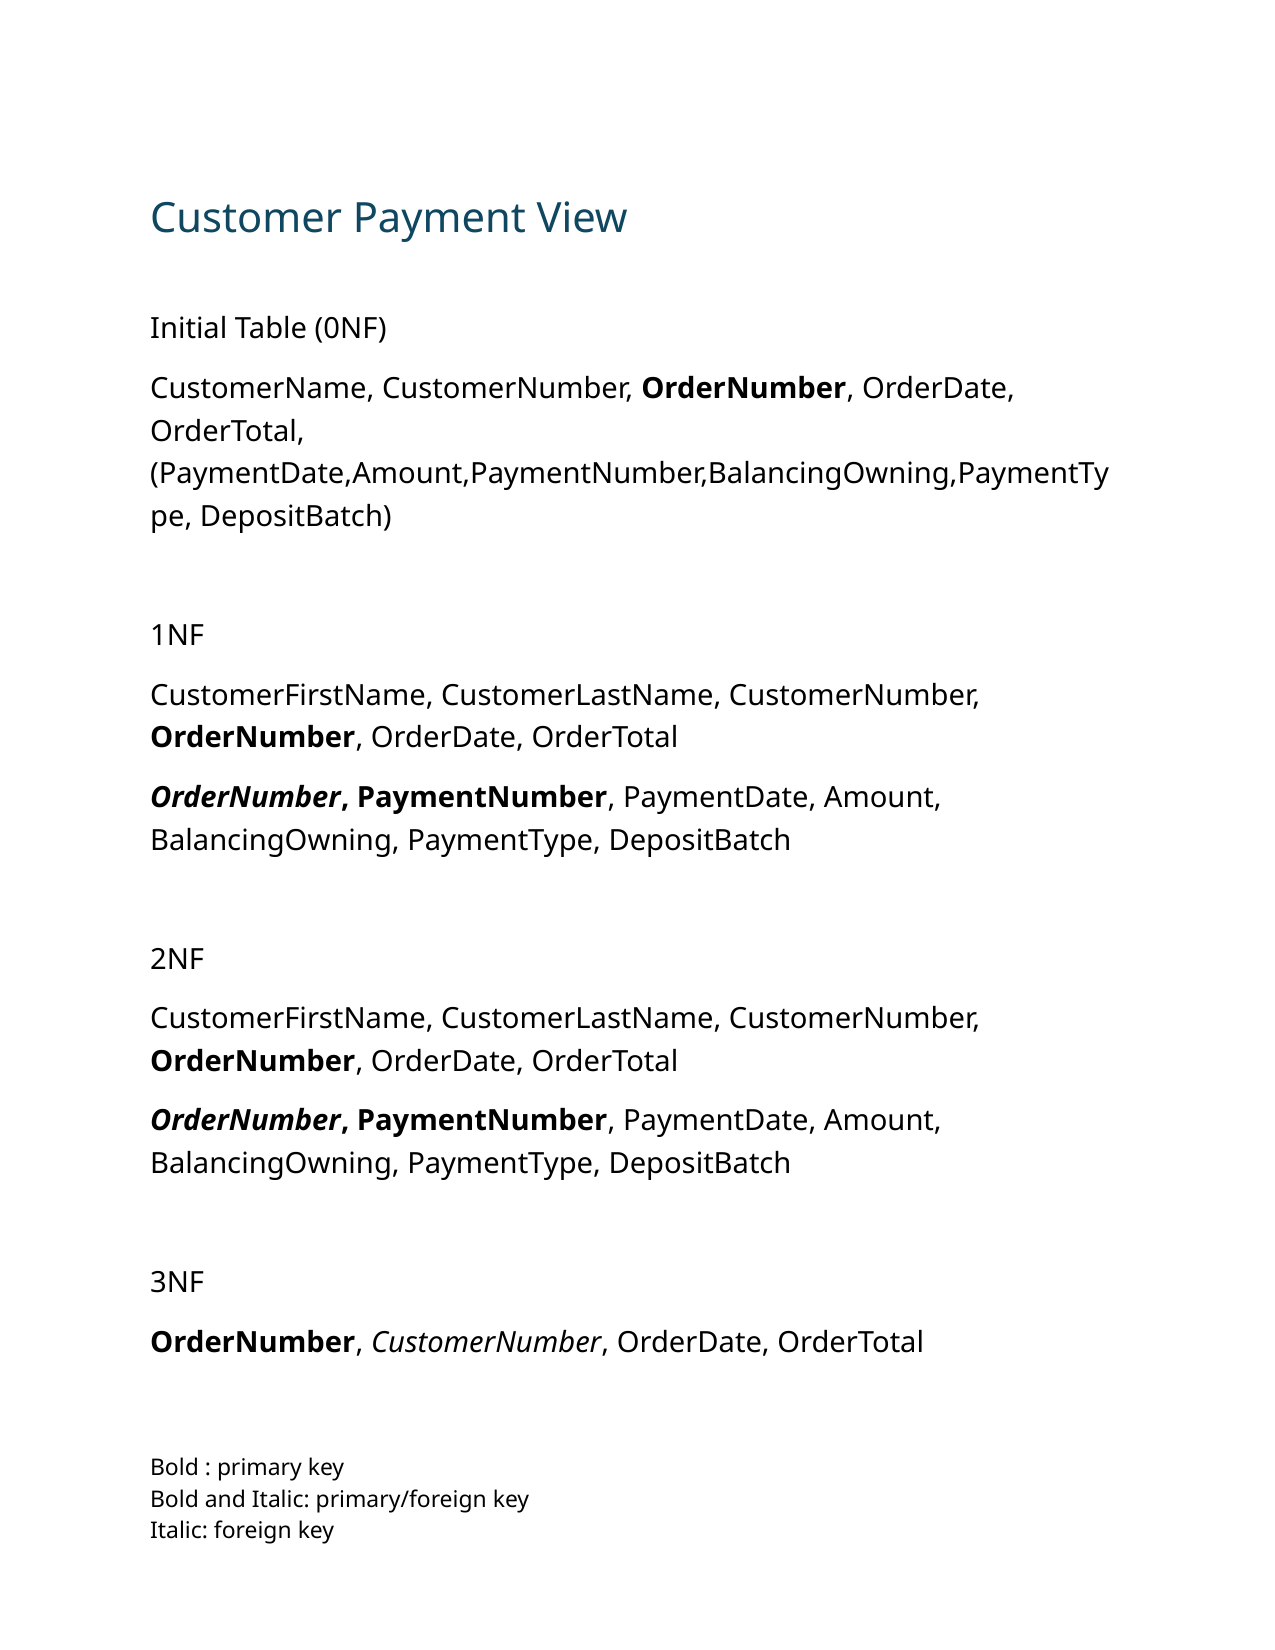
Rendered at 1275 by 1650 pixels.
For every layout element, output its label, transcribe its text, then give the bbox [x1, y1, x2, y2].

text OrderNumber, PaymentNumber, PaymentDate, Amount, BalancingOwning, PaymentType, DepositBatch [150, 776, 1125, 859]
text Initial Table (0NF) [150, 307, 1125, 347]
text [150, 1100, 1125, 1182]
text CustomerFirstName, CustomerLastName, CustomerNumber, OrderNumber, OrderDate, OrderTotal [150, 674, 1125, 756]
text CustomerFirstName, CustomerLastName, CustomerNumber, OrderNumber, OrderDate, OrderTotal [150, 997, 1125, 1080]
text OrderNumber, CustomerNumber, OrderDate, OrderTotal [150, 1321, 1125, 1361]
text 2NF [150, 938, 1125, 978]
subtitle Customer Payment View [150, 187, 1125, 244]
text 3NF [150, 1261, 1125, 1301]
text CustomerName, CustomerNumber, OrderNumber, OrderDate, OrderTotal, (PaymentDate,Amount,PaymentNumber,BalancingOwning,PaymentType, DepositBatch) [150, 367, 1125, 535]
text 1NF [150, 614, 1125, 654]
